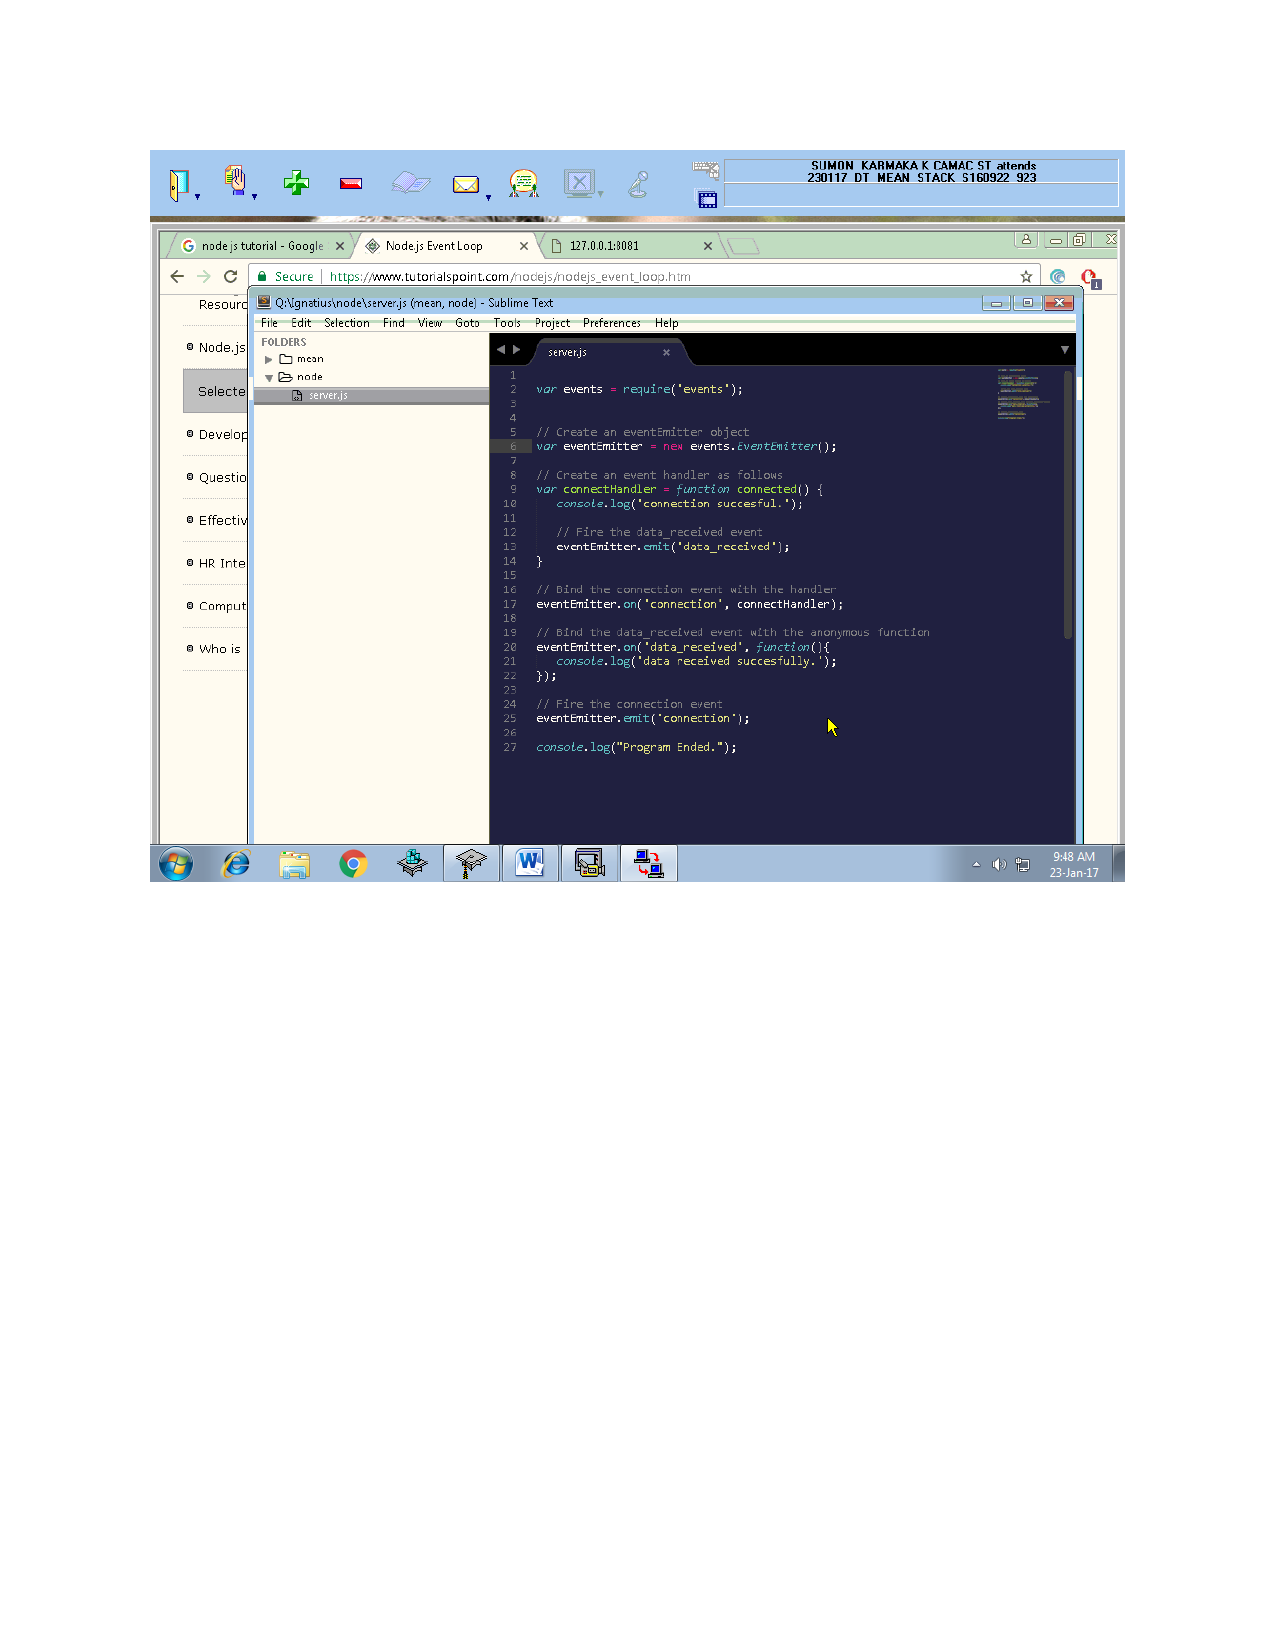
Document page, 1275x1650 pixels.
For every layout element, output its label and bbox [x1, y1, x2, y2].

picture [150, 150, 1125, 882]
